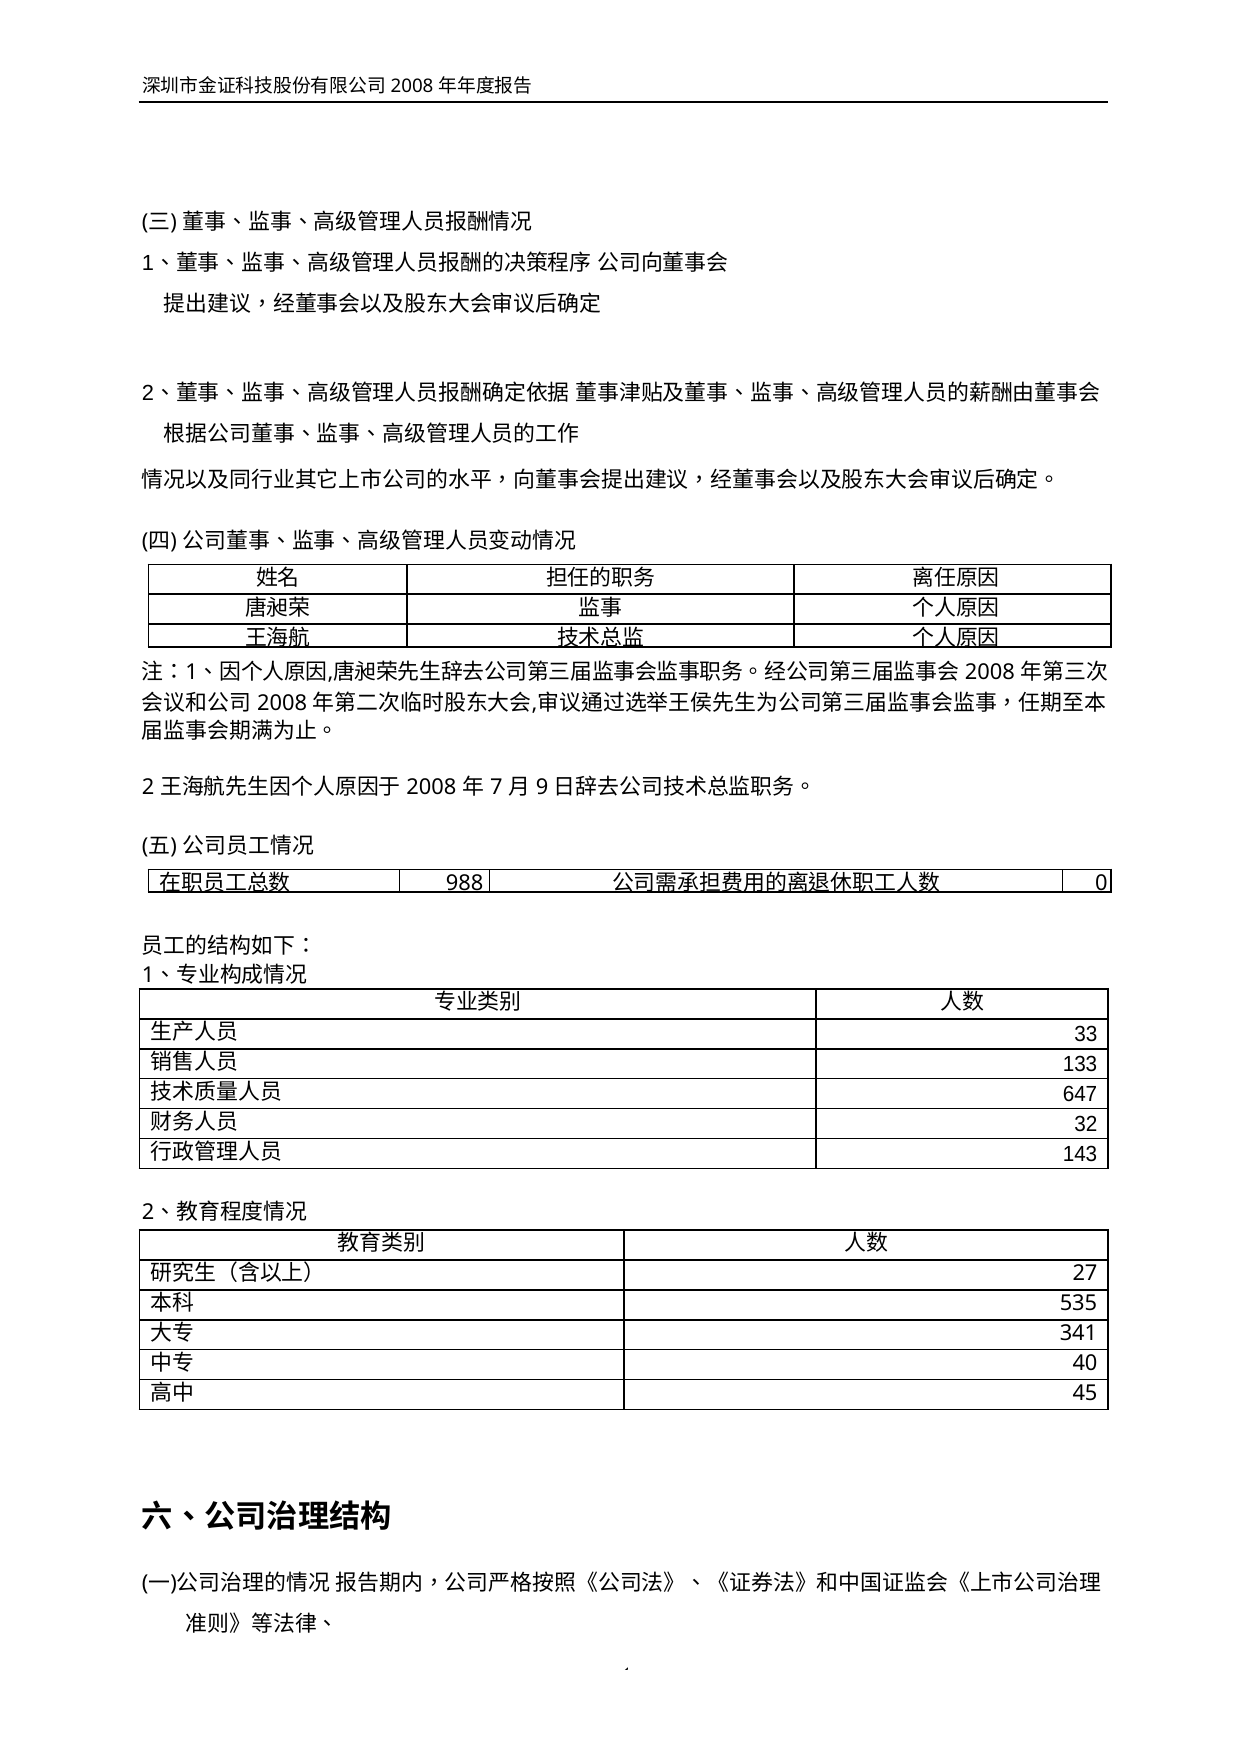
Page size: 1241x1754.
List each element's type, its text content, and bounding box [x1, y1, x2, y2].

table_cell 32 [817, 1109, 1107, 1138]
table_cell 财务人员 [140, 1109, 815, 1138]
table_cell 高中 [140, 1380, 623, 1409]
table_cell 生产人员 [140, 1020, 815, 1048]
table_cell 143 [817, 1139, 1107, 1168]
table_cell 技术质量人员 [140, 1079, 815, 1108]
text 注：1、因个人原因,唐昶荣先生辞去公司第三届监事会监事职务。经公司第三届监事会 2008 年第三次 [142, 657, 1114, 685]
text 1、董事、监事、高级管理人员报酬的决策程序 公司向董事会提出建议，经董事会以及股东大会审议后确定 [142, 247, 734, 317]
table_cell 行政管理人员 [140, 1139, 815, 1168]
table_header 人数 [625, 1231, 1107, 1259]
text 会议和公司 2008 年第二次临时股东大会,审议通过选举王侯先生为公司第三届监事会监事，任期至本 届监事会期满为止。 [142, 688, 1114, 744]
table_cell 33 [817, 1020, 1107, 1048]
table_cell 133 [817, 1050, 1107, 1078]
table_cell 27 [625, 1261, 1107, 1289]
table_cell 本科 [140, 1291, 623, 1319]
table_header 教育类别 [140, 1231, 623, 1259]
text 2 王海航先生因个人原因于 2008 年 7 月 9 日辞去公司技术总监职务。 (五) 公司员工情况 [142, 771, 824, 859]
table_cell 大专 [140, 1321, 623, 1349]
table_cell 中专 [140, 1350, 623, 1379]
table_header 专业类别 [140, 990, 815, 1018]
table_cell 45 [625, 1380, 1107, 1409]
text (一)公司治理的情况 报告期内，公司严格按照《公司法》、《证券法》和中国证监会《上市公司治理准则》等法律、 [142, 1567, 1106, 1638]
subtitle 六、公司治理结构 [142, 1493, 737, 1536]
text 2、董事、监事、高级管理人员报酬确定依据 董事津贴及董事、监事、高级管理人员的薪酬由董事会根据公司董事、监事、高级管理人员的工作 [142, 377, 1106, 448]
table_header 人数 [817, 990, 1107, 1018]
text 2、教育程度情况 [142, 1196, 737, 1225]
table_cell 研究生（含以上） [140, 1261, 623, 1289]
table_cell 341 [625, 1321, 1107, 1349]
table_cell 535 [625, 1291, 1107, 1319]
table_cell 647 [817, 1079, 1107, 1108]
table_cell 40 [625, 1350, 1107, 1379]
text 情况以及同行业其它上市公司的水平，向董事会提出建议，经董事会以及股东大会审议后确定。 (四) 公司董事、监事、高级管理人员变动情况 [142, 464, 1063, 554]
table_cell 销售人员 [140, 1050, 815, 1078]
text 员工的结构如下： 1、专业构成情况 [142, 931, 319, 988]
text (三) 董事、监事、高级管理人员报酬情况 [142, 206, 737, 235]
